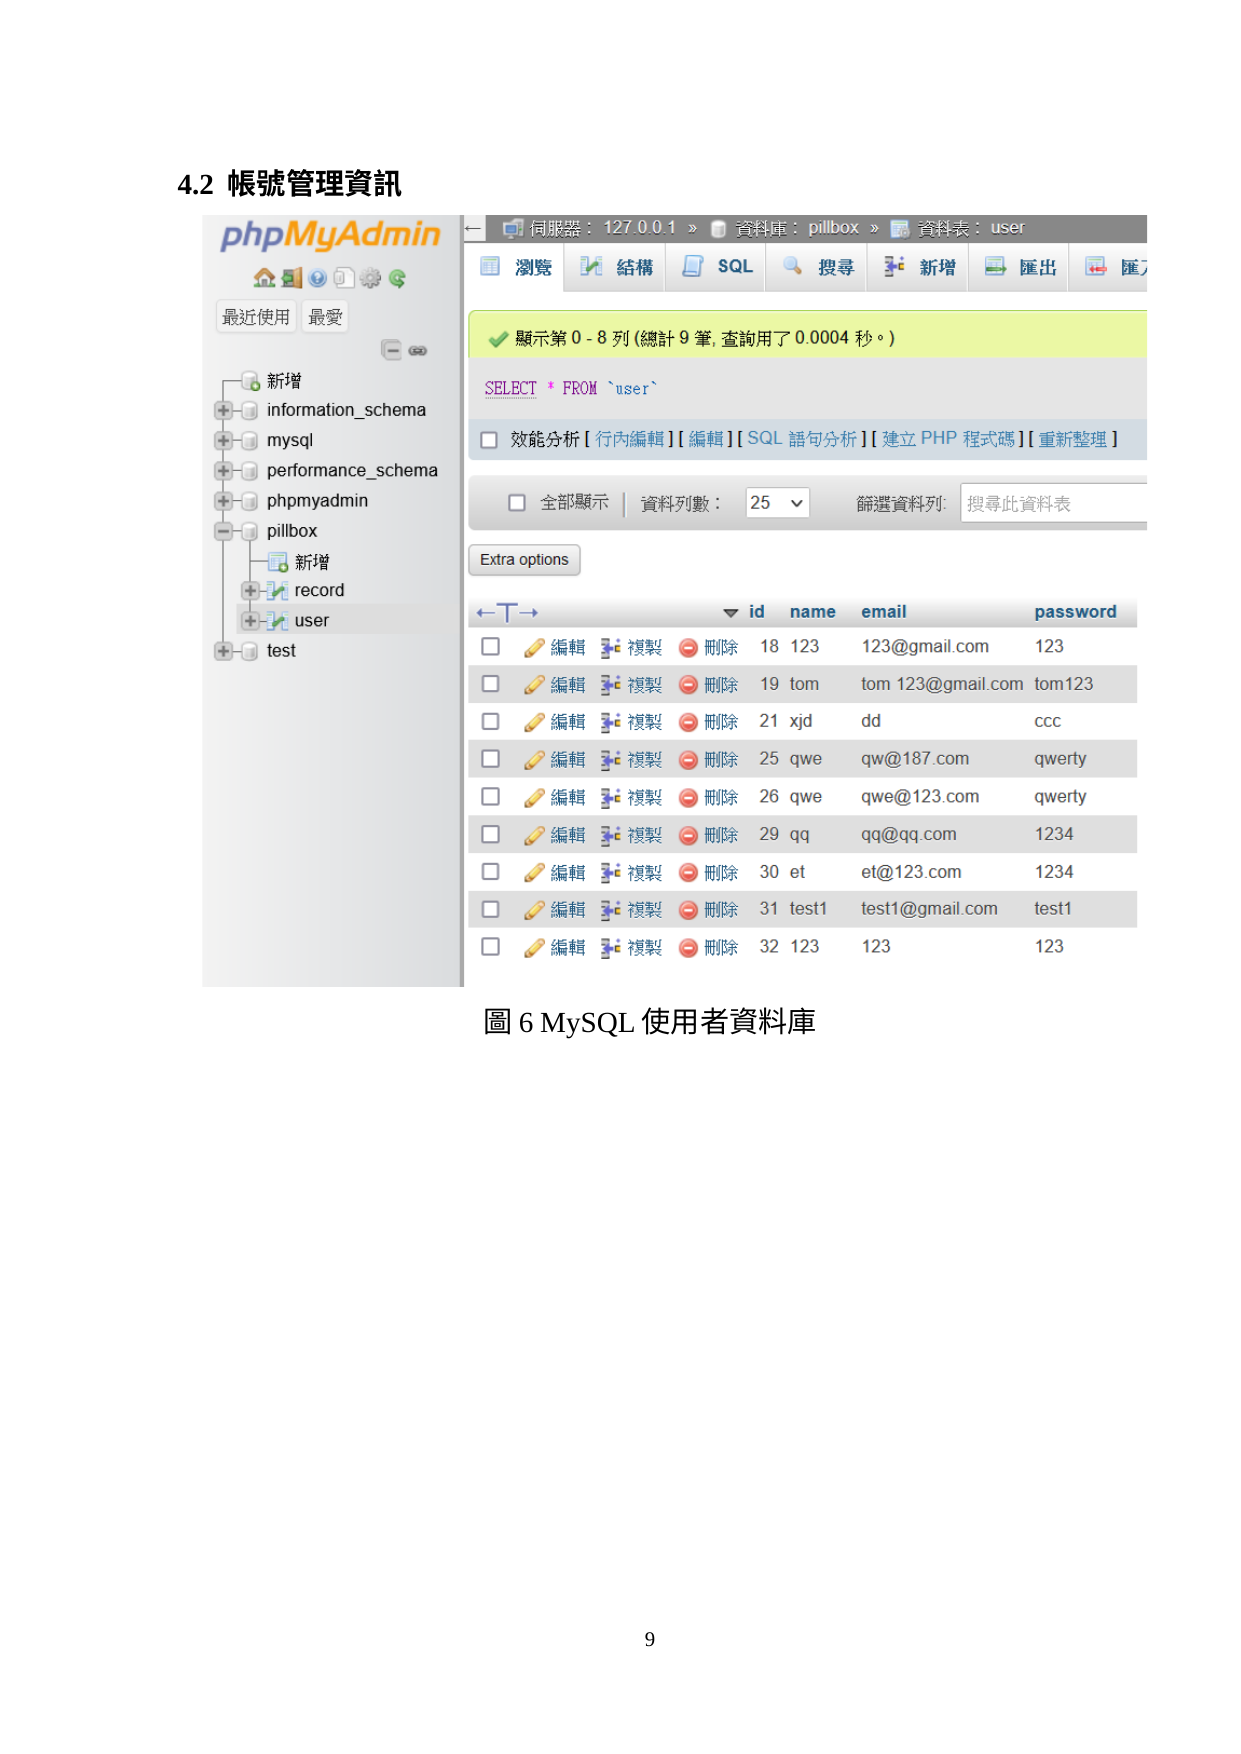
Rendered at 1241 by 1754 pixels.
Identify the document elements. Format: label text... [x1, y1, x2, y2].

list 帳號管理資訊 [177, 160, 1122, 202]
picture [202, 215, 1148, 987]
text 圖 6 MySQL使用者資料庫 [177, 999, 1122, 1041]
